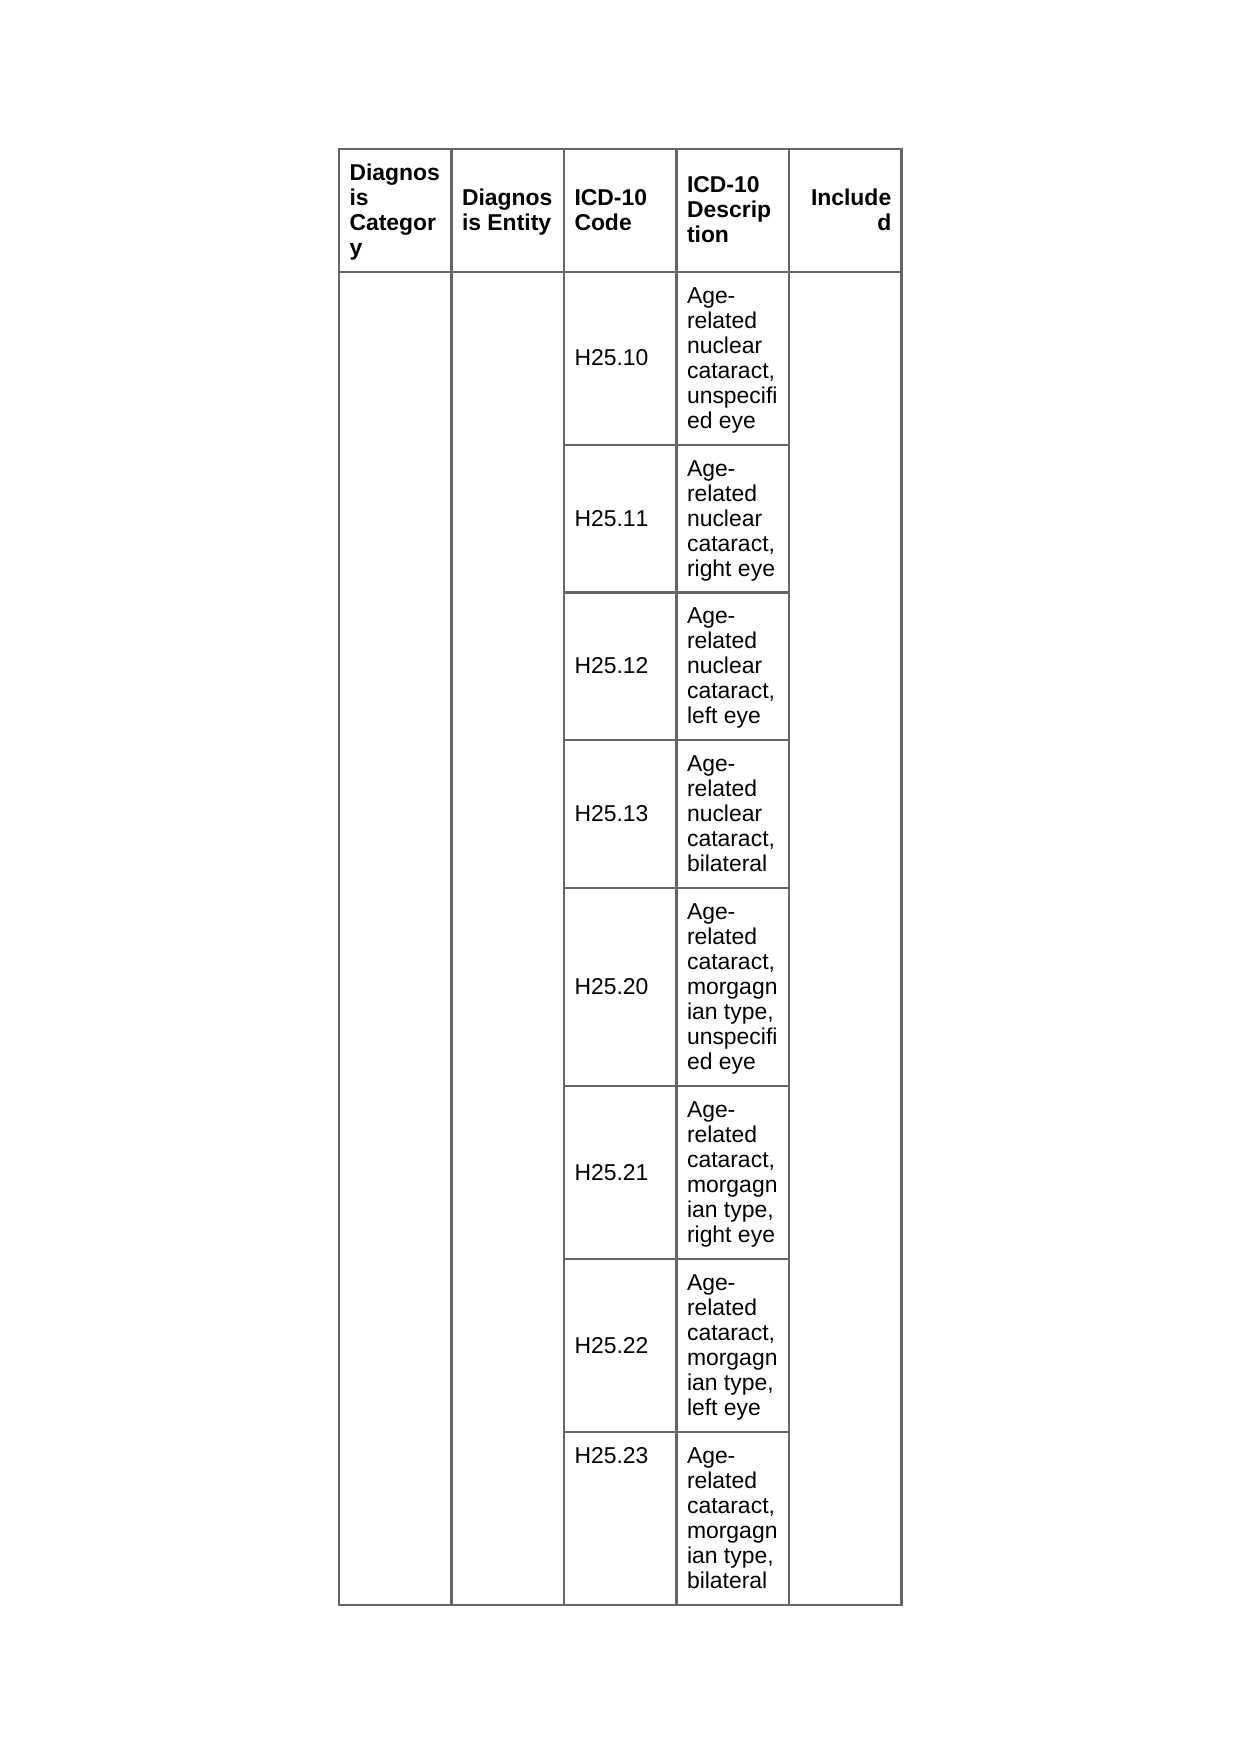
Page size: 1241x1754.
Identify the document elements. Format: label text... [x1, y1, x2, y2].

table_header Included [790, 150, 900, 271]
table_cell H25.22 [565, 1260, 675, 1431]
table_cell H25.10 [565, 273, 675, 443]
table_cell H25.21 [565, 1087, 675, 1258]
table_cell Age-related nuclear cataract, right eye [678, 446, 788, 591]
table_cell Age-related cataract, morgagnian type, bilateral [678, 1433, 788, 1604]
table_header Diagnosis Category [340, 150, 450, 271]
table_cell Age-related cataract, morgagnian type, unspecified eye [678, 889, 788, 1085]
table_cell H25.13 [565, 741, 675, 887]
table_cell H25.11 [565, 446, 675, 591]
table_header ICD-10 Code [565, 150, 675, 271]
table_cell Age-related nuclear cataract, left eye [678, 594, 788, 739]
table_cell Age-related nuclear cataract, bilateral [678, 741, 788, 887]
table_cell Age-related cataract, morgagnian type, left eye [678, 1260, 788, 1431]
table_cell H25.20 [565, 889, 675, 1085]
table_cell H25.12 [565, 594, 675, 739]
table_cell Age-related nuclear cataract, unspecified eye [678, 273, 788, 443]
table_header Diagnosis Entity [453, 150, 563, 271]
table_cell Age-related cataract, morgagnian type, right eye [678, 1087, 788, 1258]
table_cell H25.23 [565, 1433, 675, 1604]
table_header ICD-10 Description [678, 150, 788, 271]
